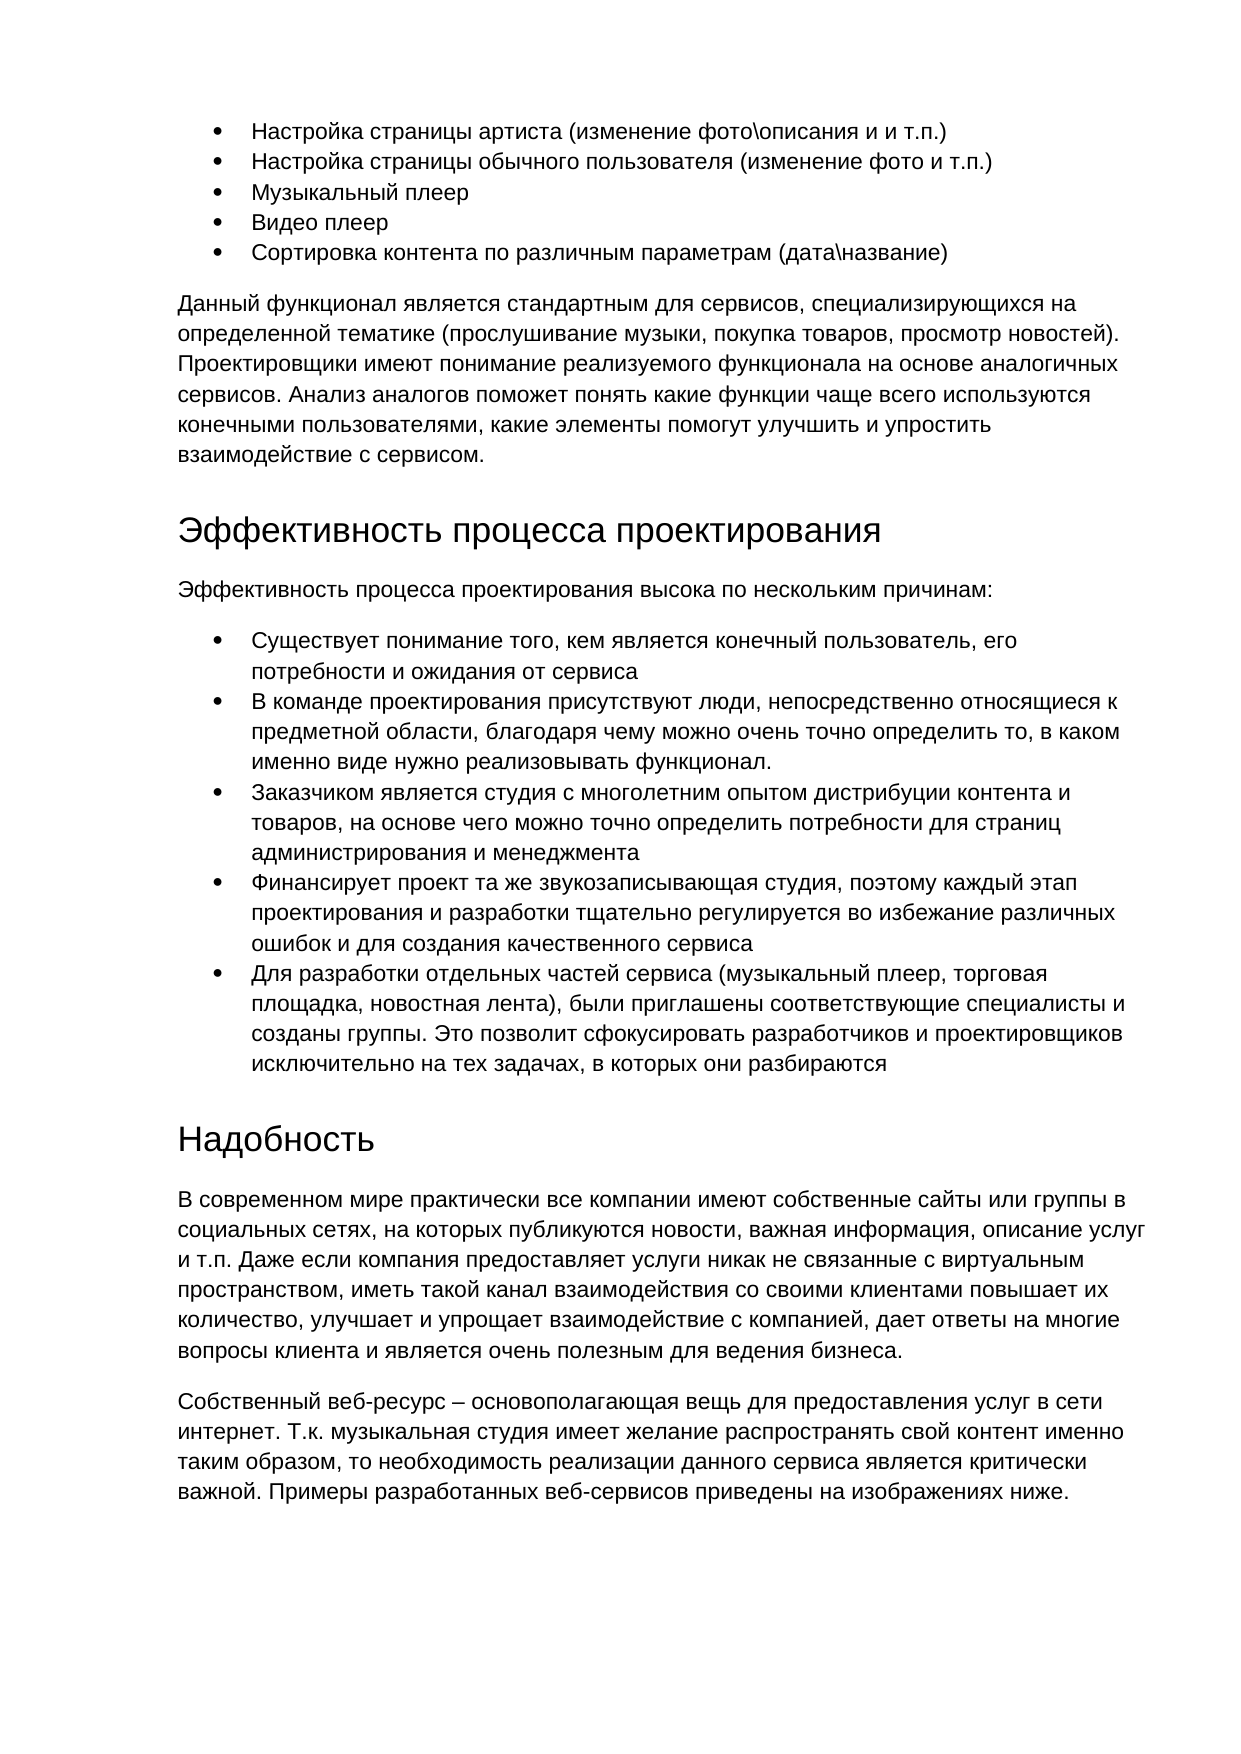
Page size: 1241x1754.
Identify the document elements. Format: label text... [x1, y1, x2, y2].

list Настройка страницы обычного пользователя (изменение фото и т.п.) [213, 148, 1152, 175]
list Видео плеер [213, 209, 1152, 235]
list Сортировка контента по различным параметрам (дата\название) [213, 239, 1152, 265]
subtitle Надобность [177, 1118, 1152, 1159]
text Собственный веб-ресурс – основополагающая вещь для предоставления услуг в сети интернет. Т.к. музыкальная студия имеет желание распространять свой контент именно таким образом, то необходимость реализации данного сервиса является критически важной. Примеры разработанных веб-сервисов приведены на изображениях ниже. [177, 1388, 1152, 1505]
text Данный функционал является стандартным для сервисов, специализирующихся на определенной тематике (прослушивание музыки, покупка товаров, просмотр новостей). Проектировщики имеют понимание реализуемого функционала на основе аналогичных сервисов. Анализ аналогов поможет понять какие функции чаще всего используются конечными пользователями, какие элементы помогут улучшить и упростить взаимодействие с сервисом. [177, 290, 1152, 467]
list Заказчиком является студия с многолетним опытом дистрибуции контента и товаров, на основе чего можно точно определить потребности для страниц администрирования и менеджмента [213, 778, 1152, 865]
list Настройка страницы артиста (изменение фото\описания и и т.п.) [213, 118, 1152, 144]
text Эффективность процесса проектирования высока по нескольким причинам: [177, 576, 1152, 603]
list Финансирует проект та же звукозаписывающая студия, поэтому каждый этап проектирования и разработки тщательно регулируется во избежание различных ошибок и для создания качественного сервиса [213, 869, 1152, 956]
list Для разработки отдельных частей сервиса (музыкальный плеер, торговая площадка, новостная лента), были приглашены соответствующие специалисты и созданы группы. Это позволит сфокусировать разработчиков и проектировщиков исключительно на тех задачах, в которых они разбираются [213, 960, 1152, 1077]
text В современном мире практически все компании имеют собственные сайты или группы в социальных сетях, на которых публикуются новости, важная информация, описание услуг и т.п. Даже если компания предоставляет услуги никак не связанные с виртуальным пространством, иметь такой канал взаимодействия со своими клиентами повышает их количество, улучшает и упрощает взаимодействие с компанией, дает ответы на многие вопросы клиента и является очень полезным для ведения бизнеса. [177, 1186, 1152, 1363]
list В команде проектирования присутствуют люди, непосредственно относящиеся к предметной области, благодаря чему можно очень точно определить то, в каком именно виде нужно реализовывать функционал. [213, 688, 1152, 774]
subtitle Эффективность процесса проектирования [177, 509, 1152, 549]
list Музыкальный плеер [213, 178, 1152, 205]
list Существует понимание того, кем является конечный пользователь, его потребности и ожидания от сервиса [213, 627, 1152, 684]
